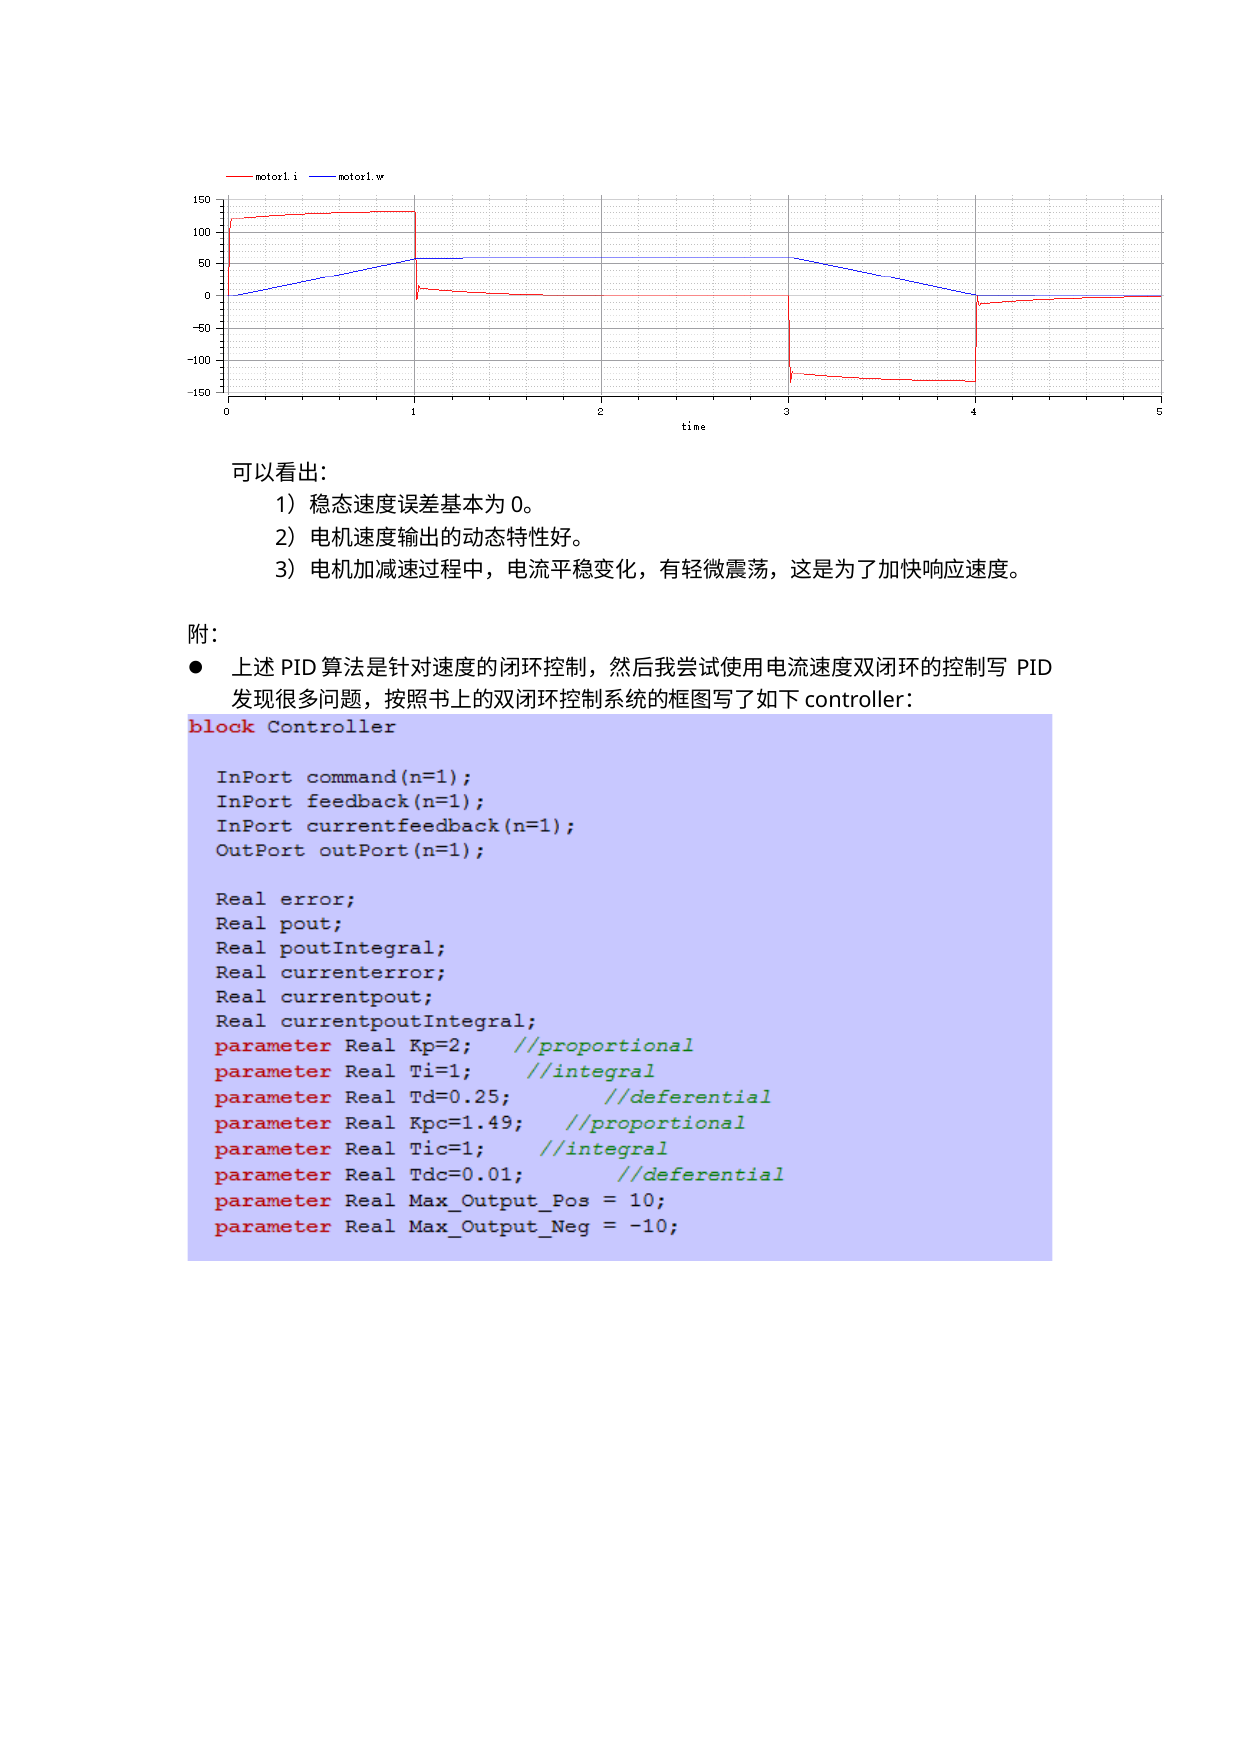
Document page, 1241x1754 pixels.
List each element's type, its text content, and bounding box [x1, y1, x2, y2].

picture [187, 162, 1166, 431]
list 上述PID算法是针对速度的闭环控制，然后我尝试使用电流速度双闭环的控制写PID发现很多问题，按照书上的双闭环控制系统的框图写了如下controller： [187, 649, 1053, 714]
picture [187, 714, 1053, 1261]
text 附： [187, 617, 1053, 649]
text 可以看出： [187, 454, 1053, 487]
text 1）稳态速度误差基本为0。 [231, 487, 1053, 519]
text 3）电机加减速过程中，电流平稳变化，有轻微震荡，这是为了加快响应速度。 [231, 552, 1053, 584]
text 2）电机速度输出的动态特性好。 [231, 519, 1053, 552]
